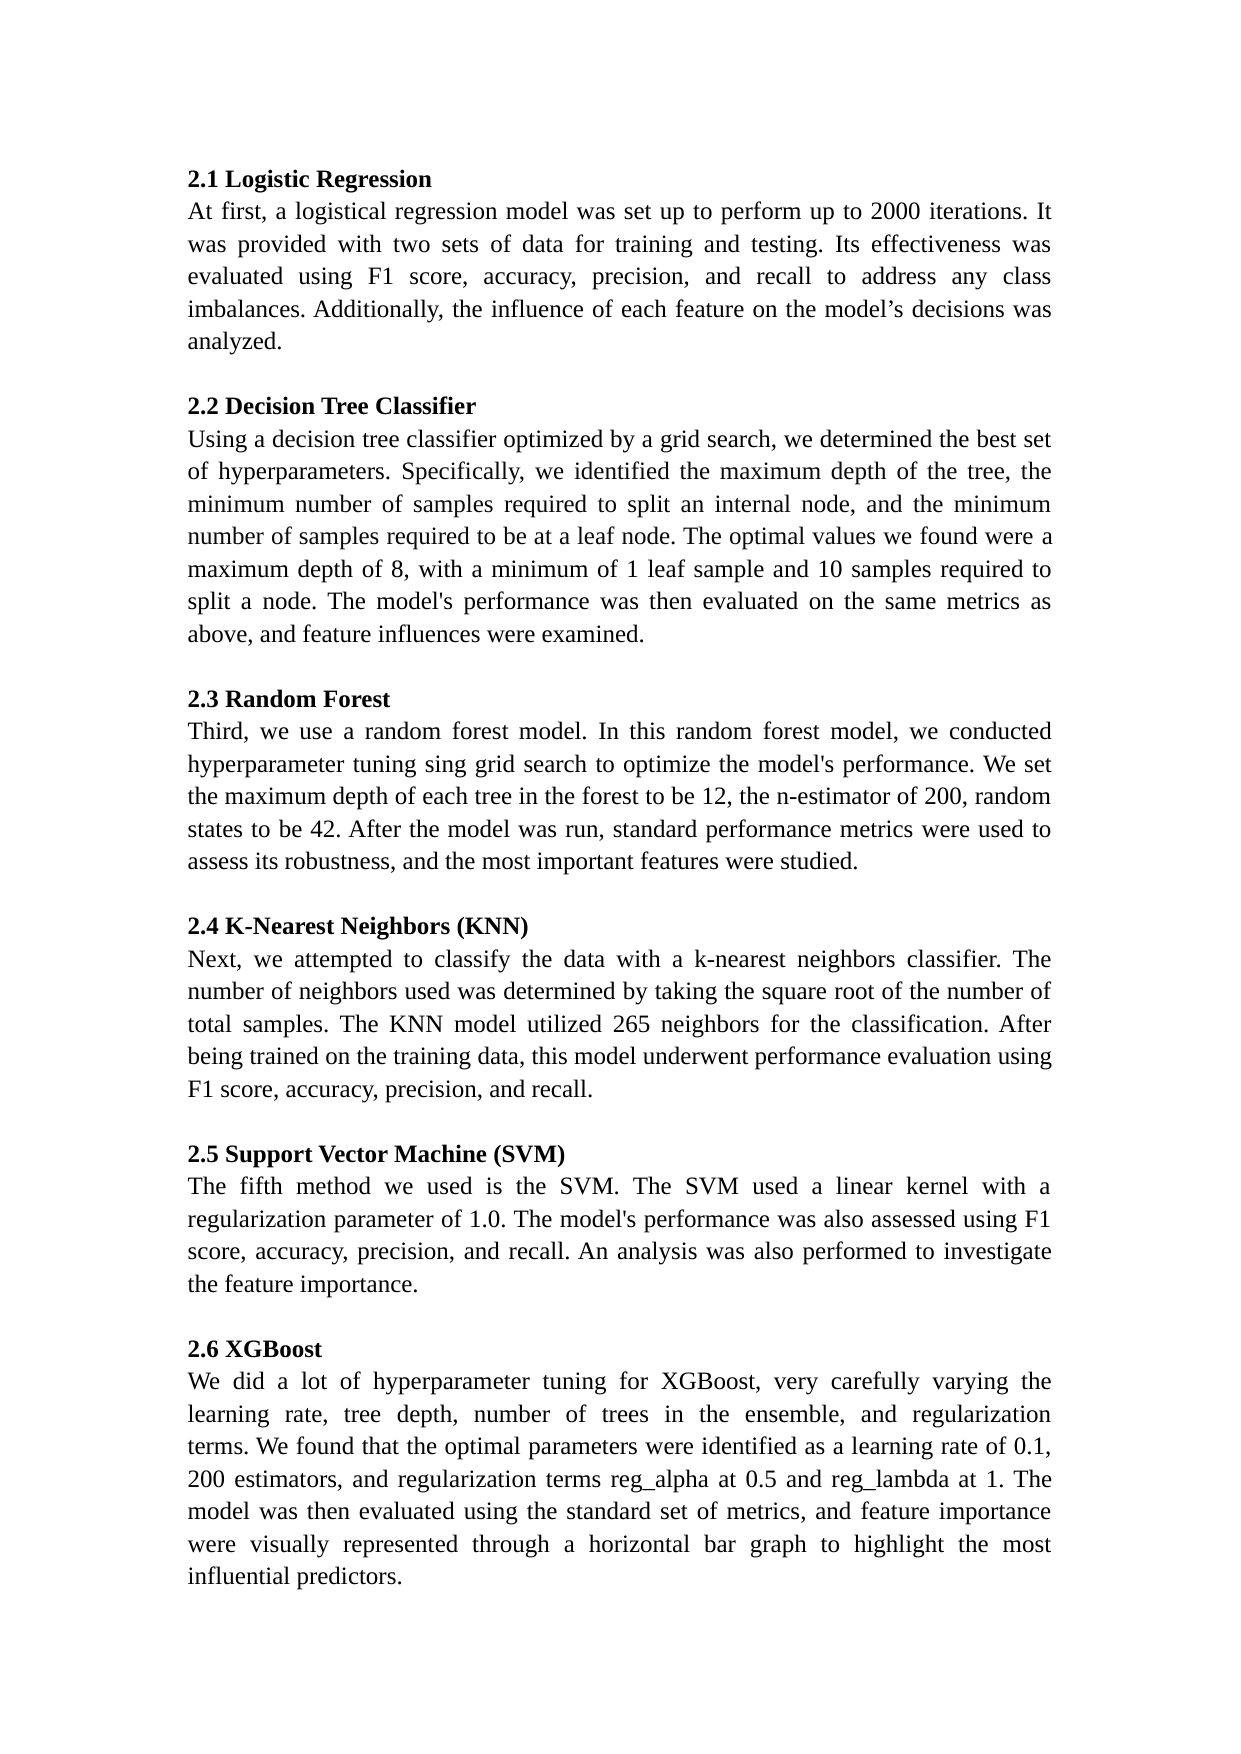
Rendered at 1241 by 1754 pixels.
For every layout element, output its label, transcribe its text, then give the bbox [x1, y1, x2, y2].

text The fifth method we used is the SVM. The SVM used a linear kernel with a regularization parameter of 1.0. The model's performance was also assessed using F1 score, accuracy, precision, and recall. An analysis was also performed to investigate the feature importance. [187, 1169, 1053, 1299]
text 2.2 Decision Tree Classifier [187, 389, 1053, 422]
text We did a lot of hyperparameter tuning for XGBoost, very carefully varying the learning rate, tree depth, number of trees in the ensemble, and regularization terms. We found that the optimal parameters were identified as a learning rate of 0.1, 200 estimators, and regularization terms reg_alpha at 0.5 and reg_lambda at 1. The model was then evaluated using the standard set of metrics, and feature importance were visually represented through a horizontal bar graph to highlight the most influential predictors. [187, 1364, 1053, 1592]
text At first, a logistical regression model was set up to perform up to 2000 iterations. It was provided with two sets of data for training and testing. Its effectiveness was evaluated using F1 score, accuracy, precision, and recall to address any class imbalances. Additionally, the influence of each feature on the model’s decisions was analyzed. [187, 194, 1053, 357]
text Using a decision tree classifier optimized by a grid search, we determined the best set of hyperparameters. Specifically, we identified the maximum depth of the tree, the minimum number of samples required to split an internal node, and the minimum number of samples required to be at a leaf node. The optimal values we found were a maximum depth of 8, with a minimum of 1 leaf sample and 10 samples required to split a node. The model's performance was then evaluated on the same metrics as above, and feature influences were examined. [187, 422, 1053, 649]
text 2.6 XGBoost [187, 1332, 1053, 1364]
text Third, we use a random forest model. In this random forest model, we conducted hyperparameter tuning sing grid search to optimize the model's performance. We set the maximum depth of each tree in the forest to be 12, the n-estimator of 200, random states to be 42. After the model was run, standard performance metrics were used to assess its robustness, and the most important features were studied. [187, 714, 1053, 877]
text Next, we attempted to classify the data with a k-nearest neighbors classifier. The number of neighbors used was determined by taking the square root of the number of total samples. The KNN model utilized 265 neighbors for the classification. After being trained on the training data, this model underwent performance evaluation using F1 score, accuracy, precision, and recall. [187, 942, 1053, 1104]
text 2.1 Logistic Regression [187, 162, 1053, 194]
text 2.5 Support Vector Machine (SVM) [187, 1137, 1053, 1169]
text 2.4 K-Nearest Neighbors (KNN) [187, 909, 1053, 942]
text 2.3 Random Forest [187, 682, 1053, 714]
